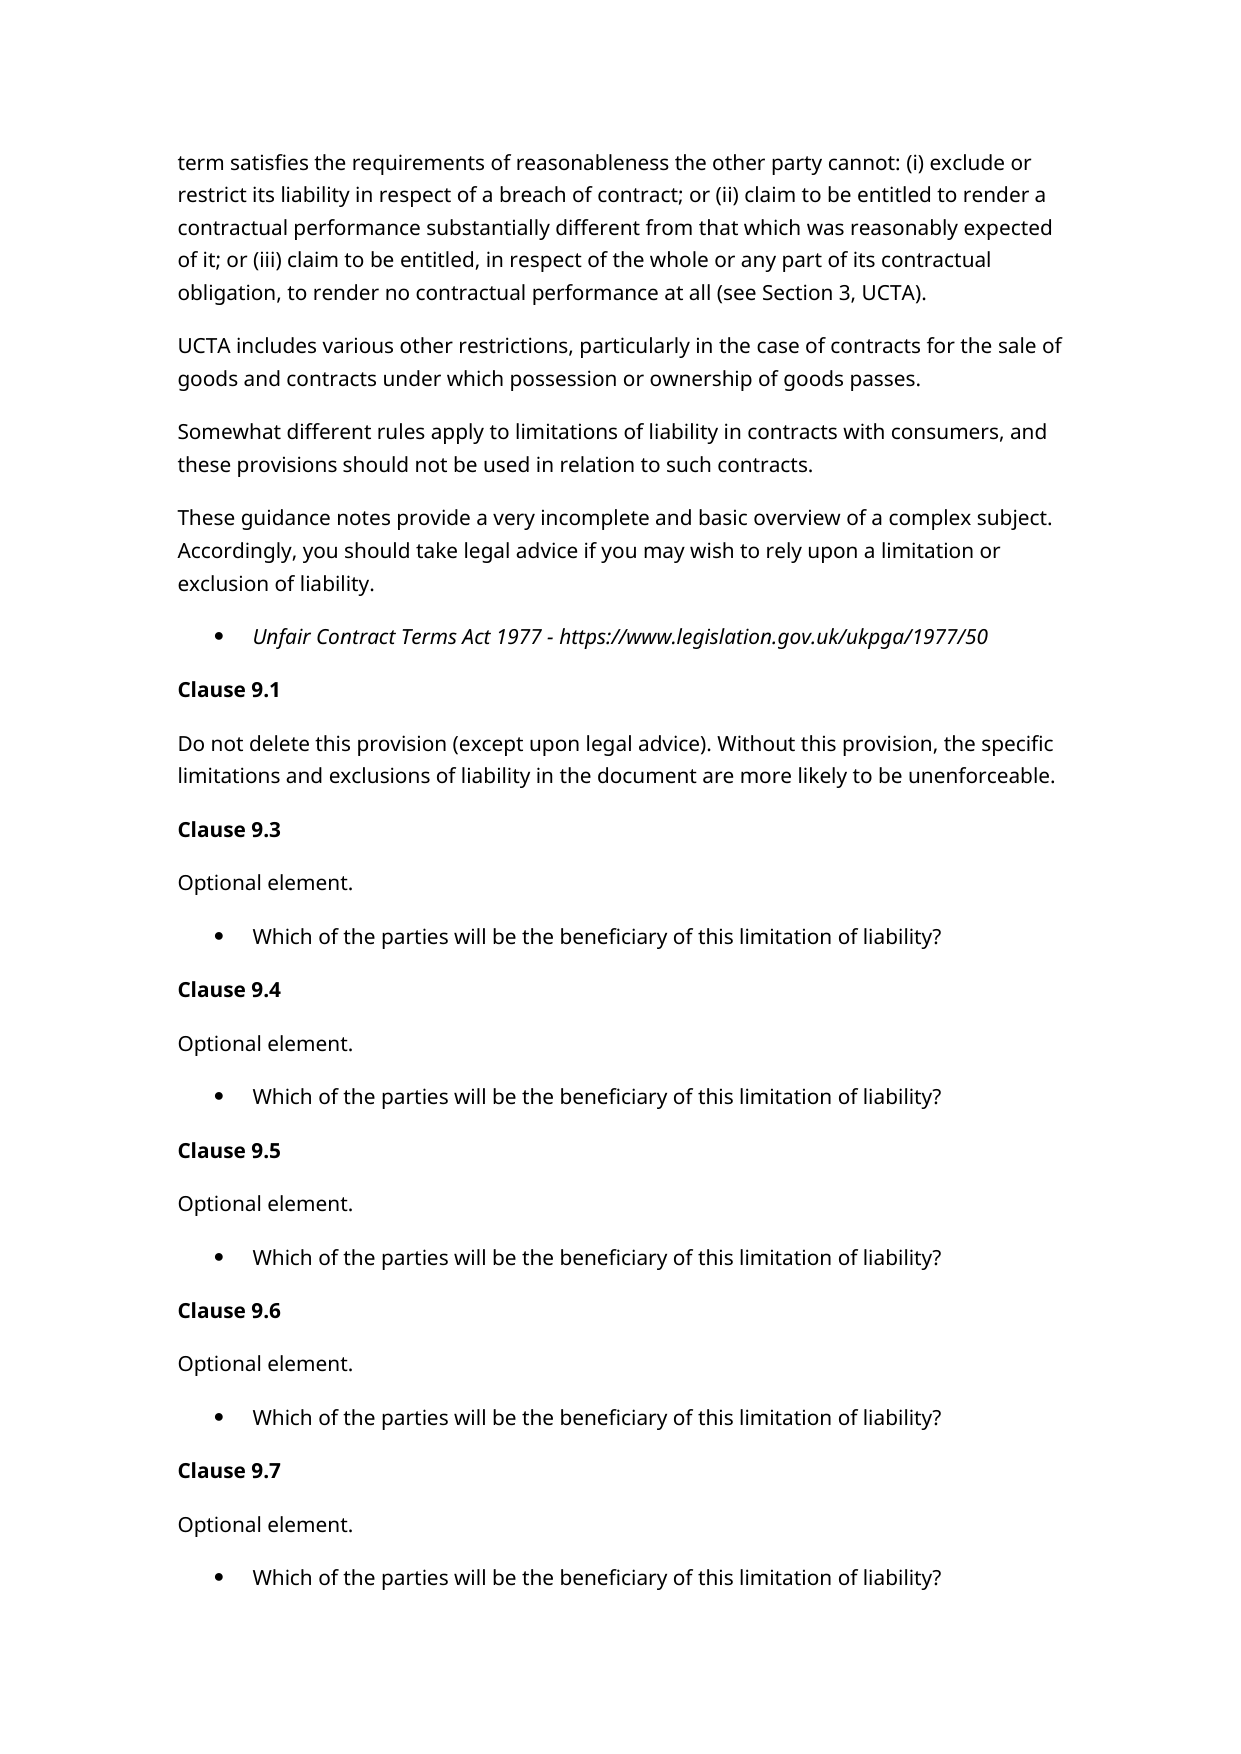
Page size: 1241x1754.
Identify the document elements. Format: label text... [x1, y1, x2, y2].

text Do not delete this provision (except upon legal advice). Without this provision, the specific limitations and exclusions of liability in the document are more likely to be unenforceable. [177, 729, 1063, 790]
text Optional element. [177, 868, 1063, 897]
text Optional element. [177, 1349, 1063, 1378]
text Optional element. [177, 1189, 1063, 1218]
text Clause 9.3 [177, 815, 1063, 843]
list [215, 1563, 1063, 1592]
text Optional element. [177, 1029, 1063, 1057]
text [177, 148, 1063, 306]
text Clause 9.6 [177, 1296, 1063, 1324]
text Optional element. [177, 1510, 1063, 1538]
text Clause 9.7 [177, 1456, 1063, 1485]
text Clause 9.5 [177, 1136, 1063, 1164]
text These guidance notes provide a very incomplete and basic overview of a complex subject. Accordingly, you should take legal advice if you may wish to rely upon a limitation or exclusion of liability. [177, 503, 1063, 597]
text Clause 9.1 [177, 676, 1063, 704]
list Which of the parties will be the beneficiary of this limitation of liability? [215, 1243, 1063, 1271]
text Clause 9.4 [177, 975, 1063, 1004]
text Somewhat different rules apply to limitations of liability in contracts with consumers, and these provisions should not be used in relation to such contracts. [177, 417, 1063, 478]
list Unfair Contract Terms Act 1977 - https://www.legislation.gov.uk/ukpga/1977/50 [215, 622, 1063, 651]
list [215, 1403, 1063, 1431]
list Which of the parties will be the beneficiary of this limitation of liability? [215, 1082, 1063, 1111]
list Which of the parties will be the beneficiary of this limitation of liability? [215, 922, 1063, 950]
text UCTA includes various other restrictions, particularly in the case of contracts for the sale of goods and contracts under which possession or ownership of goods passes. [177, 331, 1063, 392]
